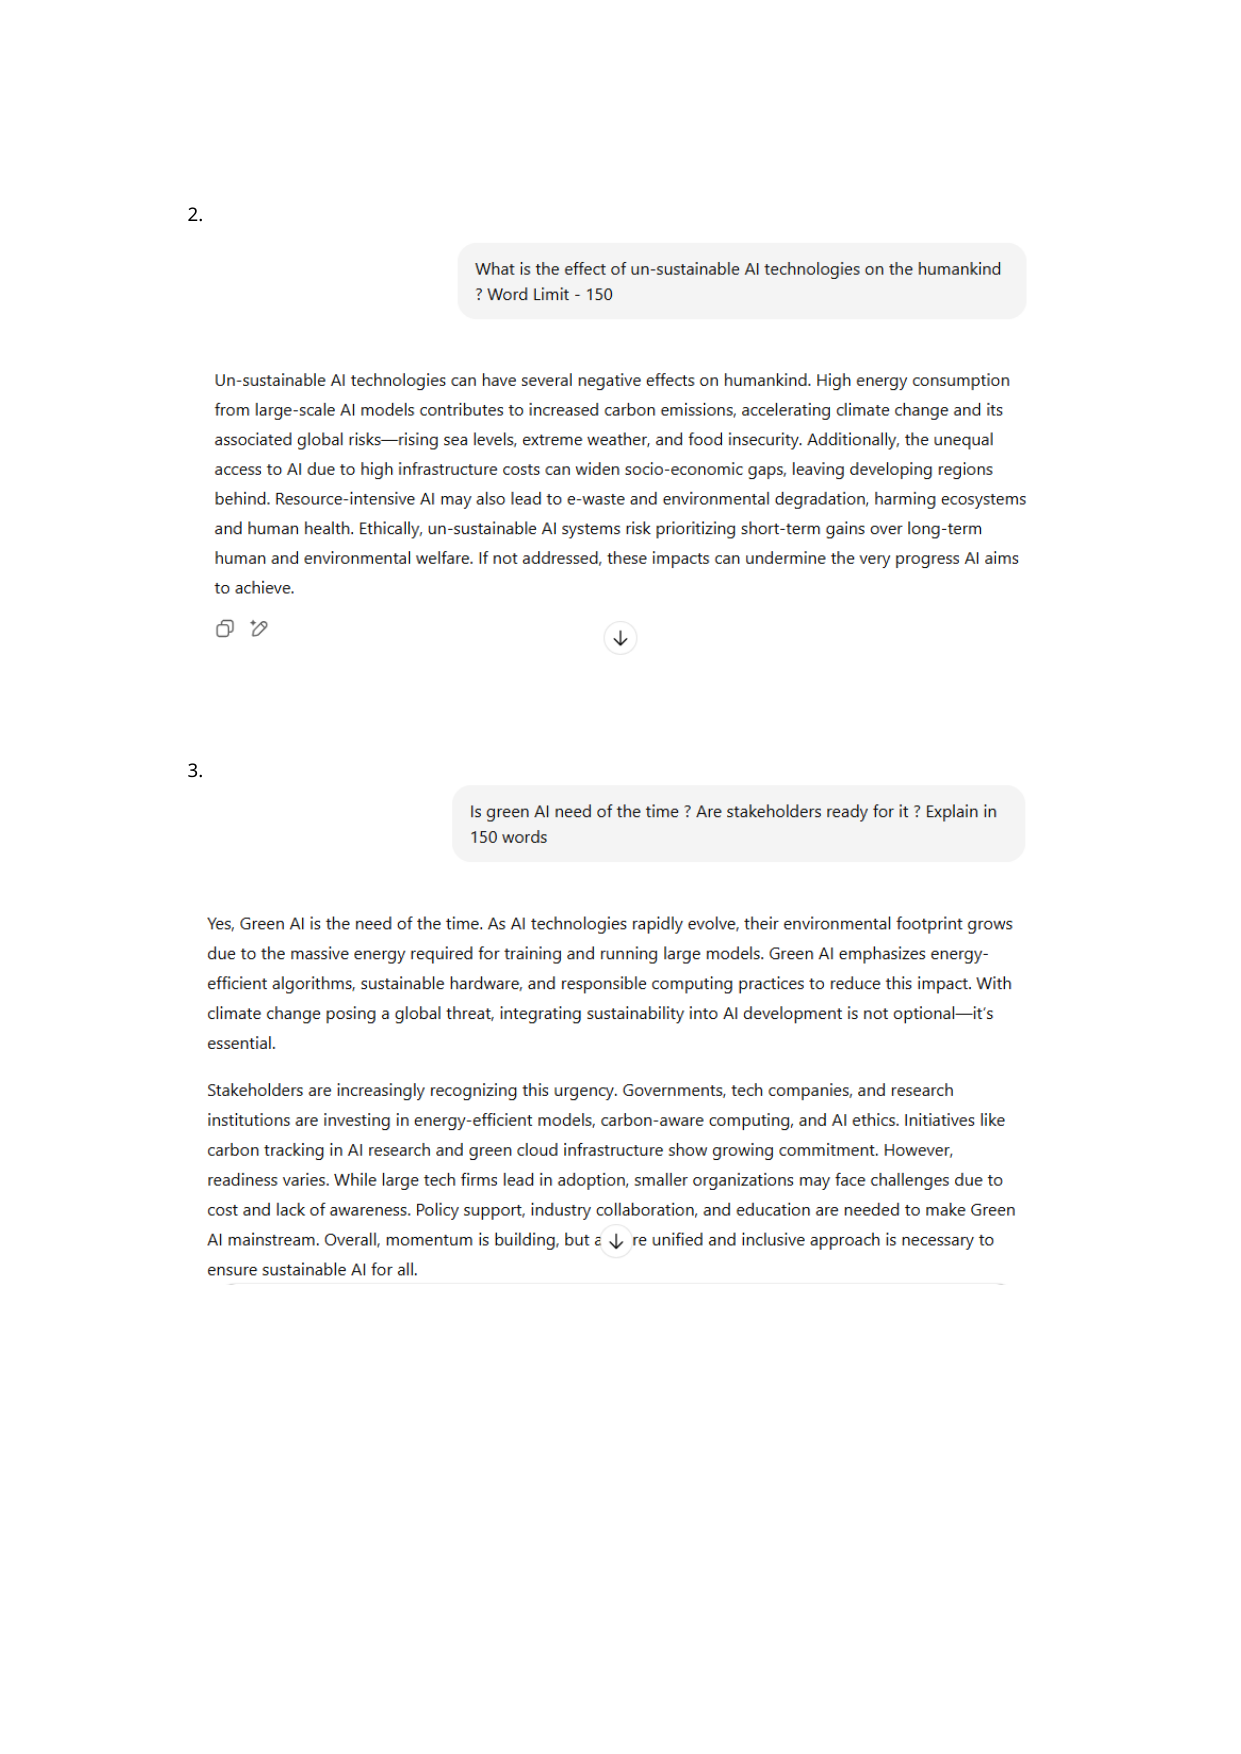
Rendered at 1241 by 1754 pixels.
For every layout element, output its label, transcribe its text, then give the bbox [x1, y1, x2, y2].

text 2. [187, 201, 1053, 226]
picture [187, 226, 1053, 656]
picture [187, 783, 1053, 1285]
text 3. [187, 757, 1053, 783]
